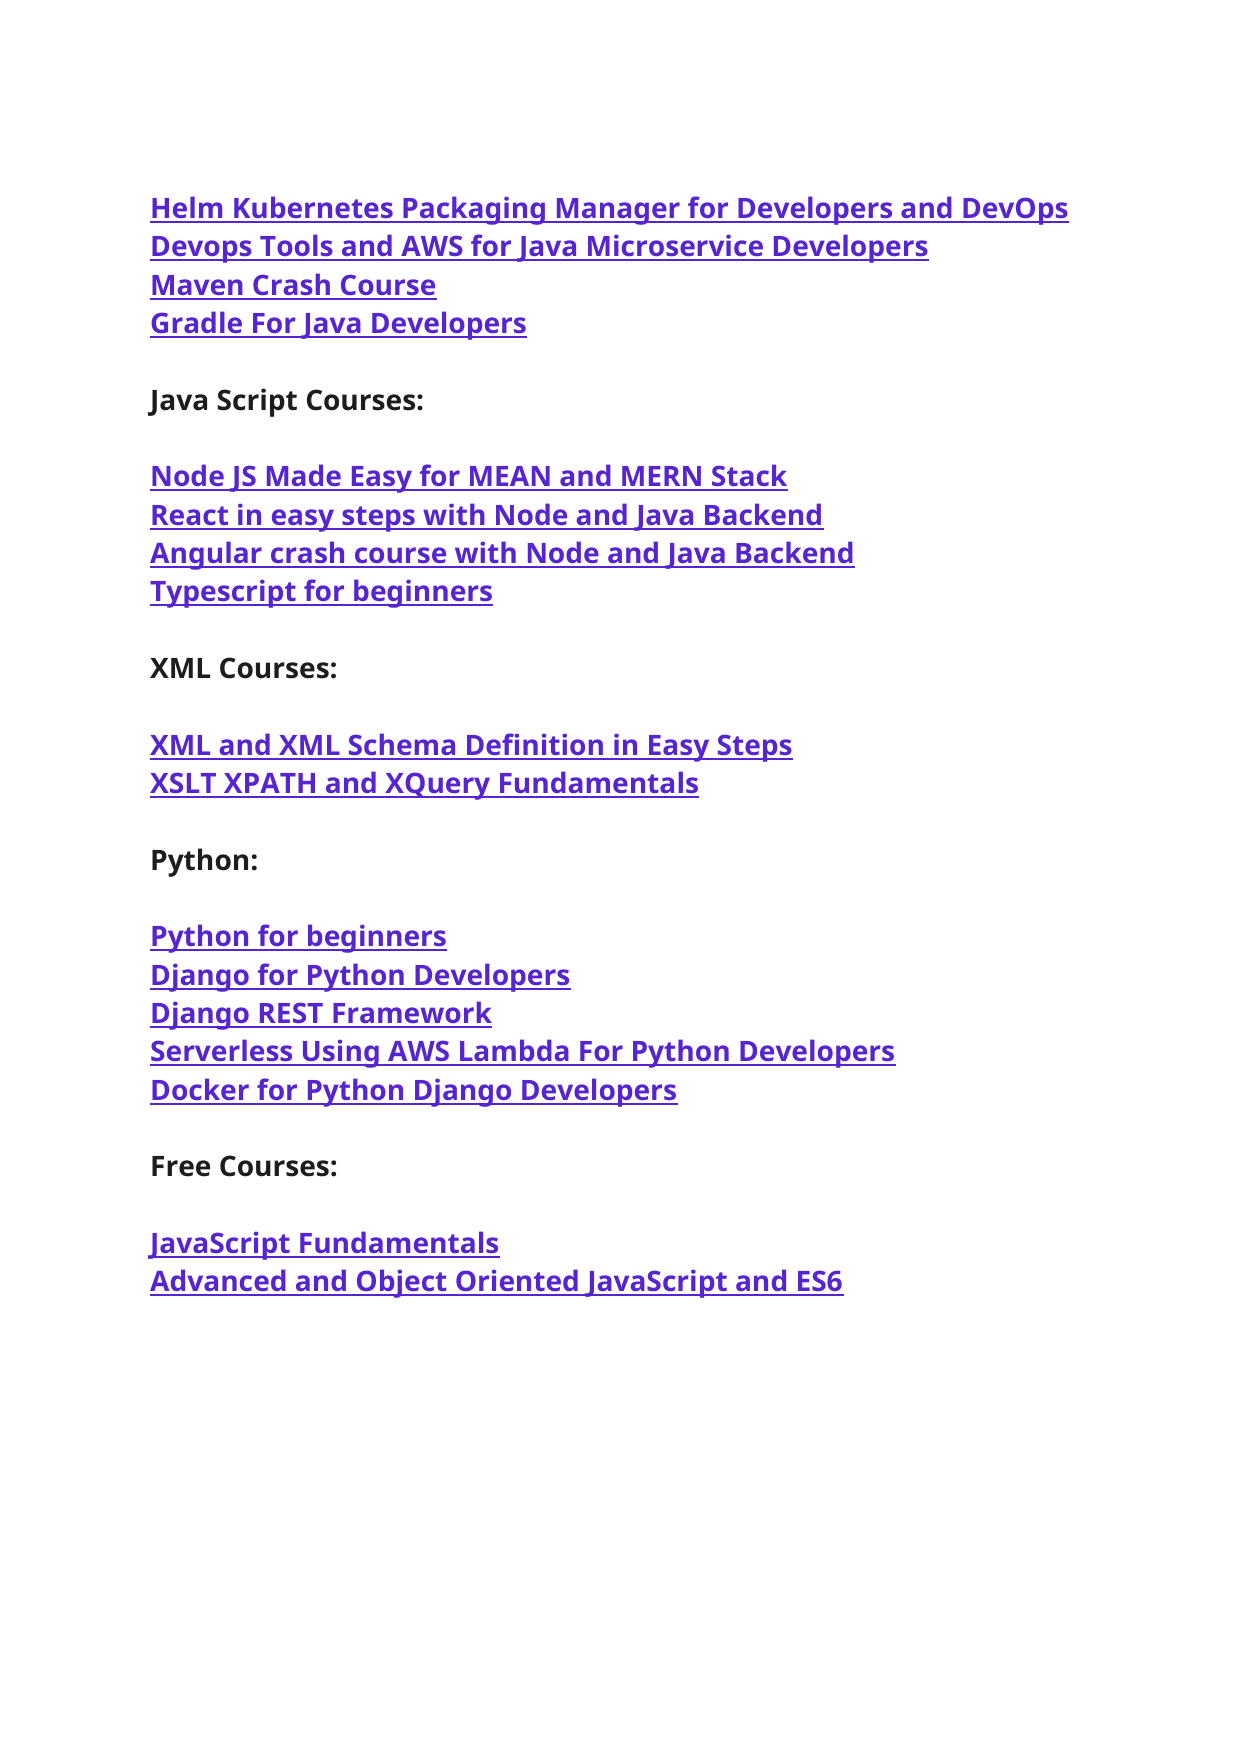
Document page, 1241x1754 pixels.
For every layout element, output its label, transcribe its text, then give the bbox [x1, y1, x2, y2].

text Django for Python Developers [150, 955, 1090, 993]
text Devops Tools and AWS for Java Microservice Developers [150, 227, 1090, 265]
text Serverless Using AWS Lambda For Python Developers [150, 1032, 1090, 1070]
text Gradle For Java Developers [150, 303, 1090, 342]
text XSLT XPATH and XQuery Fundamentals [150, 763, 1090, 802]
text Advanced and Object Oriented JavaScript and ES6 [150, 1262, 1090, 1300]
text Helm Kubernetes Packaging Manager for Developers and DevOps [150, 188, 1090, 227]
text Angular crash course with Node and Java Backend [150, 533, 1090, 572]
text React in easy steps with Node and Java Backend [150, 495, 1090, 533]
text Python: [150, 840, 1090, 878]
text Docker for Python Django Developers [150, 1070, 1090, 1108]
text Free Courses: [150, 1147, 1090, 1185]
text Django REST Framework [150, 993, 1090, 1032]
text XML and XML Schema Definition in Easy Steps [150, 725, 1090, 763]
text Node JS Made Easy for MEAN and MERN Stack [150, 457, 1090, 495]
text Typescript for beginners [150, 572, 1090, 610]
text Python for beginners [150, 917, 1090, 955]
text XML Courses: [150, 648, 1090, 687]
text Java Script Courses: [150, 380, 1090, 418]
text JavaScript Fundamentals [150, 1223, 1090, 1262]
text Maven Crash Course [150, 265, 1090, 303]
